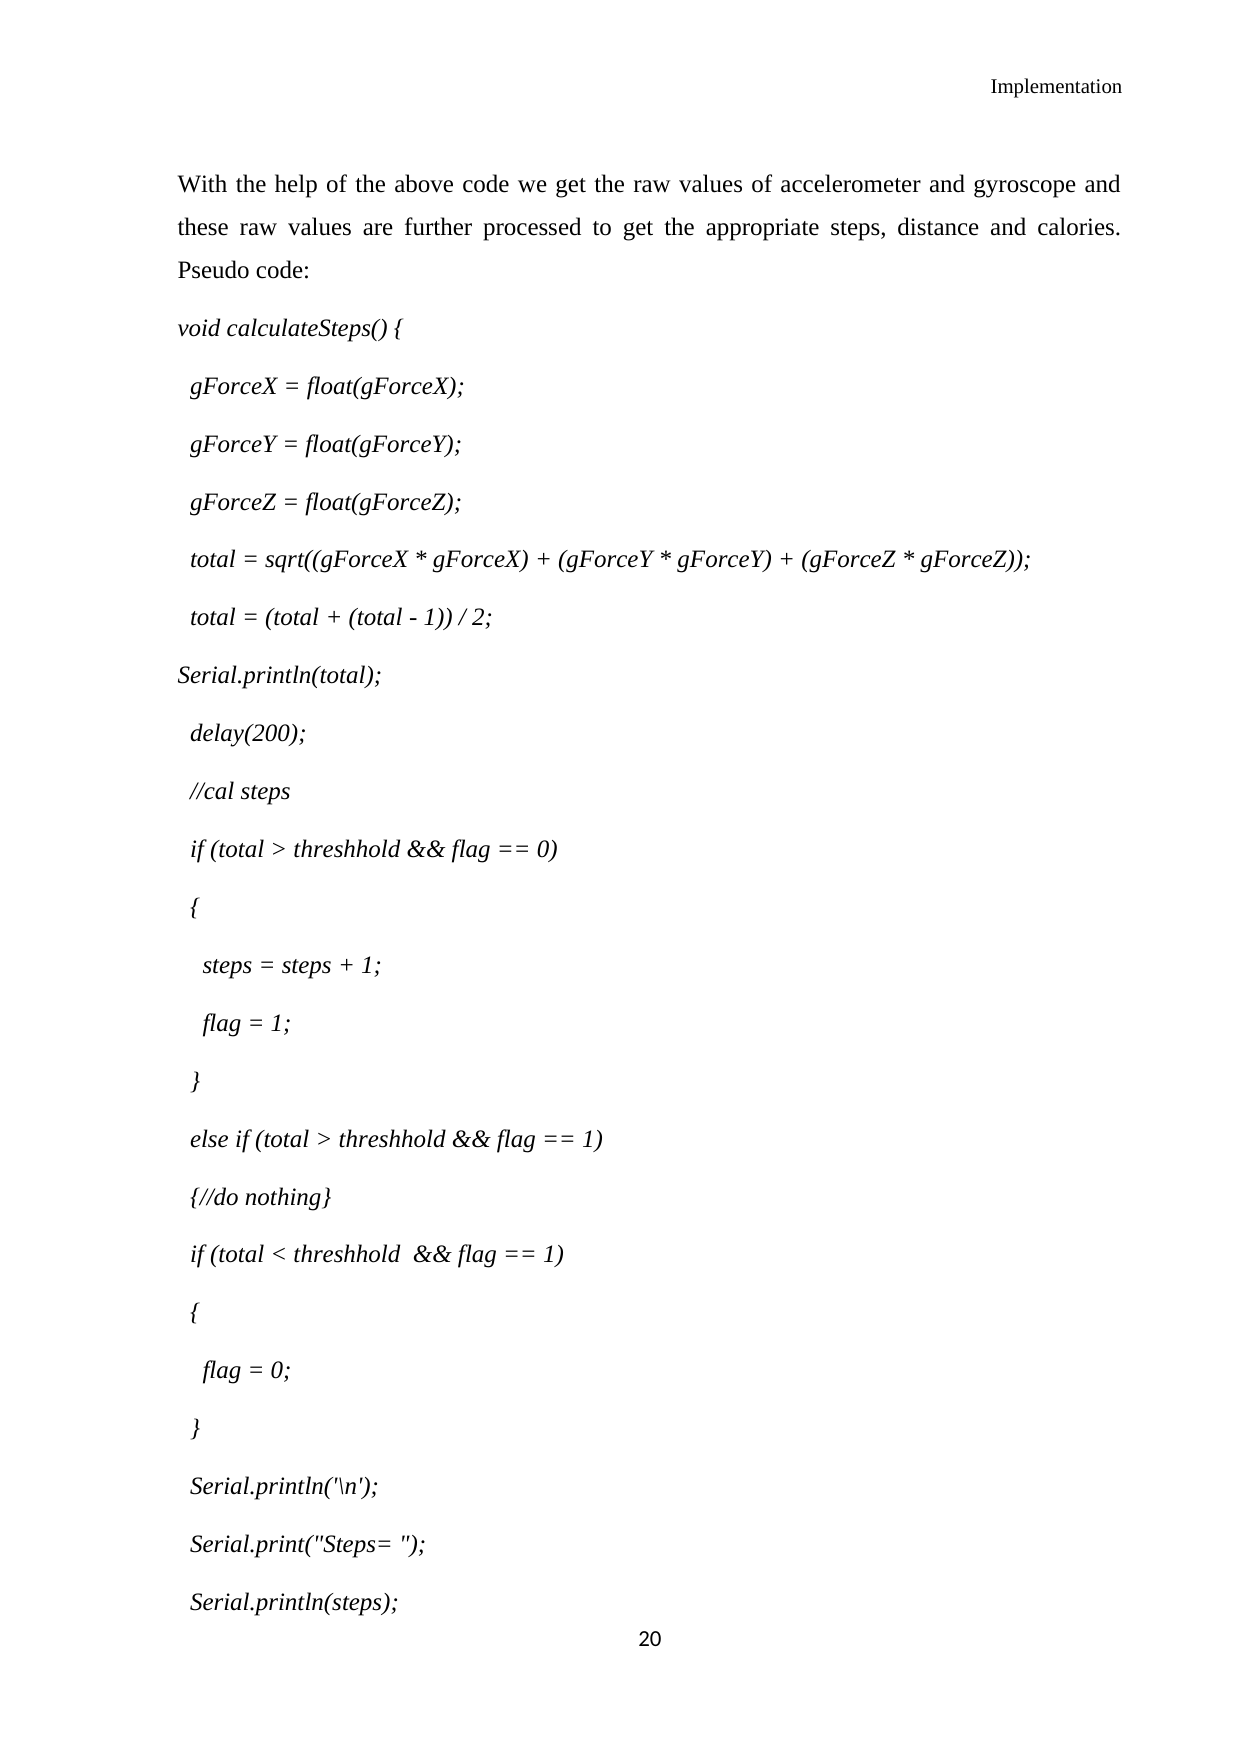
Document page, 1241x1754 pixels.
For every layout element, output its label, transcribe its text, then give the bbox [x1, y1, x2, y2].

text gForceX = float(gForceX); [177, 371, 1122, 399]
text Serial.println('\n'); [177, 1471, 1122, 1500]
text } [177, 1413, 1122, 1442]
text {//do nothing} [177, 1182, 1122, 1210]
text flag = 1; [177, 1008, 1122, 1037]
text { [177, 892, 1122, 921]
text delay(200); [177, 718, 1122, 747]
text { [177, 1297, 1122, 1326]
text gForceZ = float(gForceZ); [177, 487, 1122, 515]
text total = sqrt((gForceX * gForceX) + (gForceY * gForceY) + (gForceZ * gForceZ)); [177, 544, 1122, 573]
text } [177, 1066, 1122, 1094]
text if (total > threshhold && flag == 0) [177, 834, 1122, 863]
text With the help of the above code we get the raw values of accelerometer and gyroscope and these raw values are further processed to get the appropriate steps, distance and calories. Pseudo code: [177, 169, 1122, 284]
text else if (total > threshhold && flag == 1) [177, 1124, 1122, 1152]
text Serial.println(total); [177, 660, 1122, 689]
text //cal steps [177, 776, 1122, 805]
text if (total < threshhold && flag == 1) [177, 1239, 1122, 1268]
text Serial.println(steps); [177, 1587, 1122, 1616]
text flag = 0; [177, 1355, 1122, 1384]
text Serial.print("Steps= "); [177, 1529, 1122, 1558]
text void calculateSteps() { [177, 313, 1122, 342]
text total = (total + (total - 1)) / 2; [177, 602, 1122, 631]
text steps = steps + 1; [177, 950, 1122, 979]
text gForceY = float(gForceY); [177, 429, 1122, 457]
